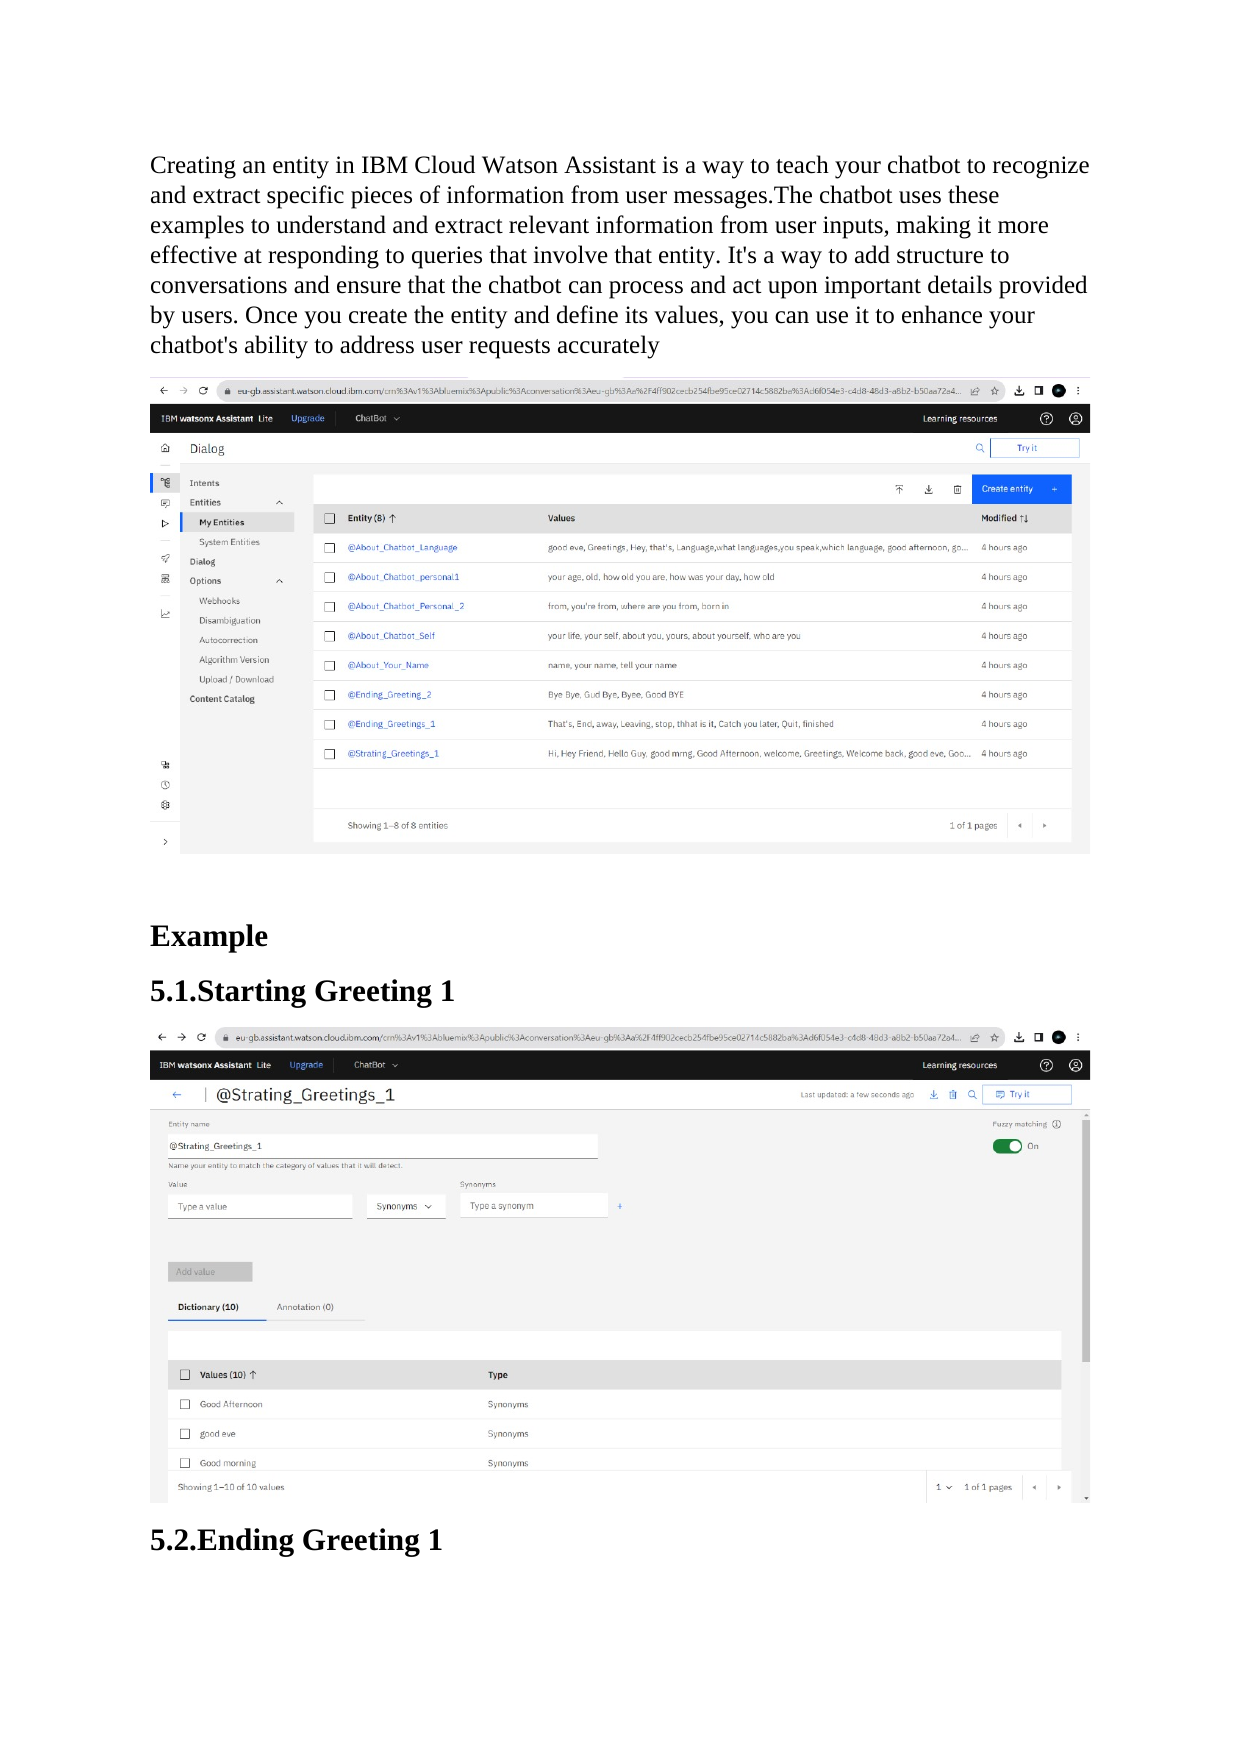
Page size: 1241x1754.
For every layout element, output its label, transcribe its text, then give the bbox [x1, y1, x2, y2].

text 5.1.Starting Greeting 1 [150, 972, 1090, 1008]
picture [150, 1026, 1091, 1503]
picture [150, 377, 1091, 854]
text 5.2.Ending Greeting 1 [150, 1521, 1090, 1557]
text Creating an entity in IBM Cloud Watson Assistant is a way to teach your chatbot to recognize and extract specific pieces of information from user messages.The chatbot uses these examples to understand and extract relevant information from user inputs, making it more effective at responding to queries that involve that entity. It's a way to add structure to conversations and ensure that the chatbot can process and act upon important details provided by users. Once you create the entity and define its values, you can use it to enhance your chatbot's ability to address user requests accurately [150, 150, 1090, 359]
text Example [150, 917, 1090, 953]
